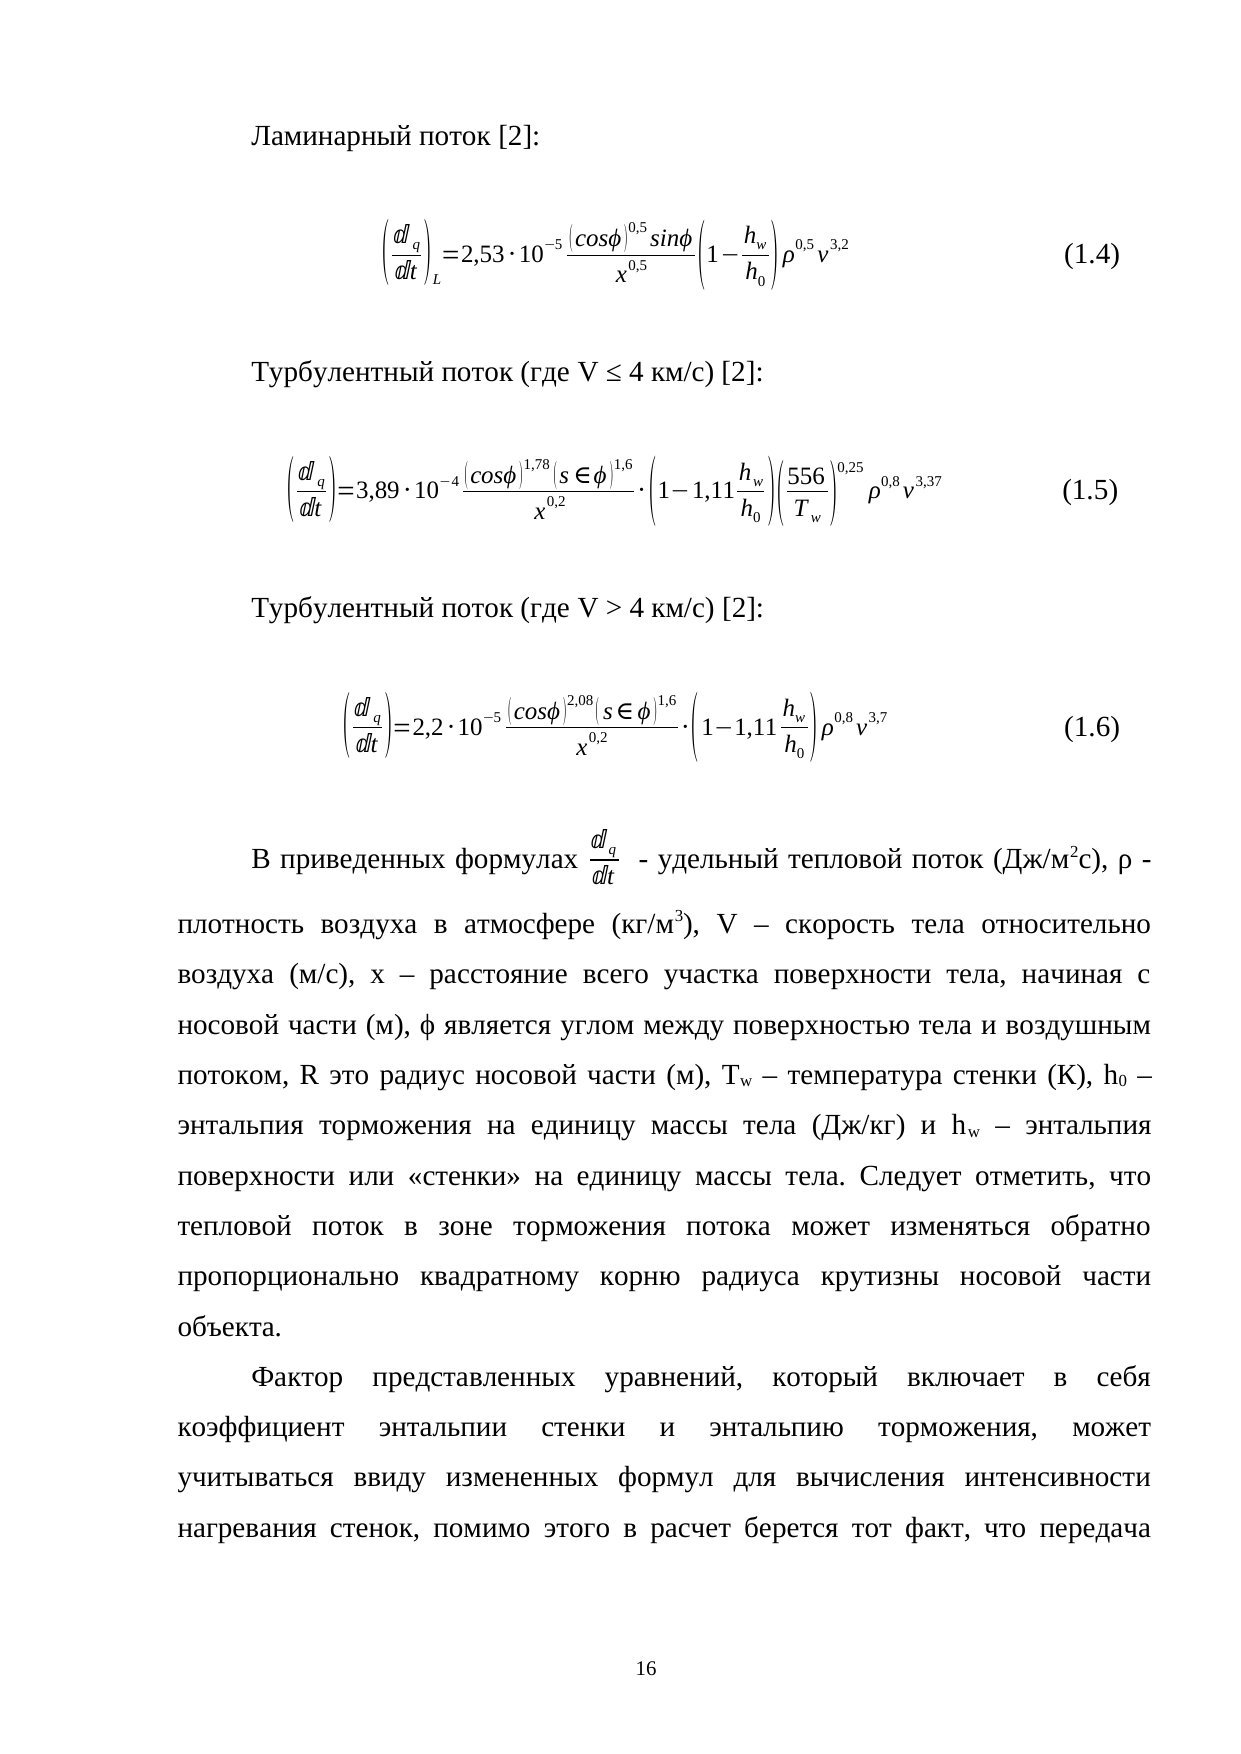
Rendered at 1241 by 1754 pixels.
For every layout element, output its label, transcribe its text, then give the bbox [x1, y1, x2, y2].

table_header [177, 169, 1053, 304]
table_header (1.6) [1053, 641, 1152, 827]
table_header [177, 641, 1053, 827]
table_header (1.4) [1053, 169, 1152, 304]
text Ламинарный поток [2]: [177, 118, 1152, 152]
text Турбулентный поток (где V > 4 км/с) [2]: [177, 591, 1152, 624]
text Турбулентный поток (где V ≤ 4 км/c) [2]: [177, 354, 1152, 388]
text В приведенных формулах - удельный тепловой поток (Дж/м2с), ρ - плотность воздуха в атмосфере (кг/м3), V – скорость тела относительно воздуха (м/с), x – расстояние всего участка поверхности тела, начиная с носовой части (м), ϕ является углом между поверхностью тела и воздушным потоком, R это радиус носовой части (м), Tw – температура стенки (К), h0 – энтальпия торможения на единицу массы тела (Дж/кг) и hw – энтальпия поверхности или «стенки» на единицу массы тела. Следует отметить, что тепловой поток в зоне торможения потока может изменяться обратно пропорционально квадратному корню радиуса крутизны носовой части объекта. [177, 827, 1152, 1342]
table_header [177, 405, 1051, 591]
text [177, 1359, 1152, 1543]
table_header (1.5) [1051, 405, 1152, 591]
